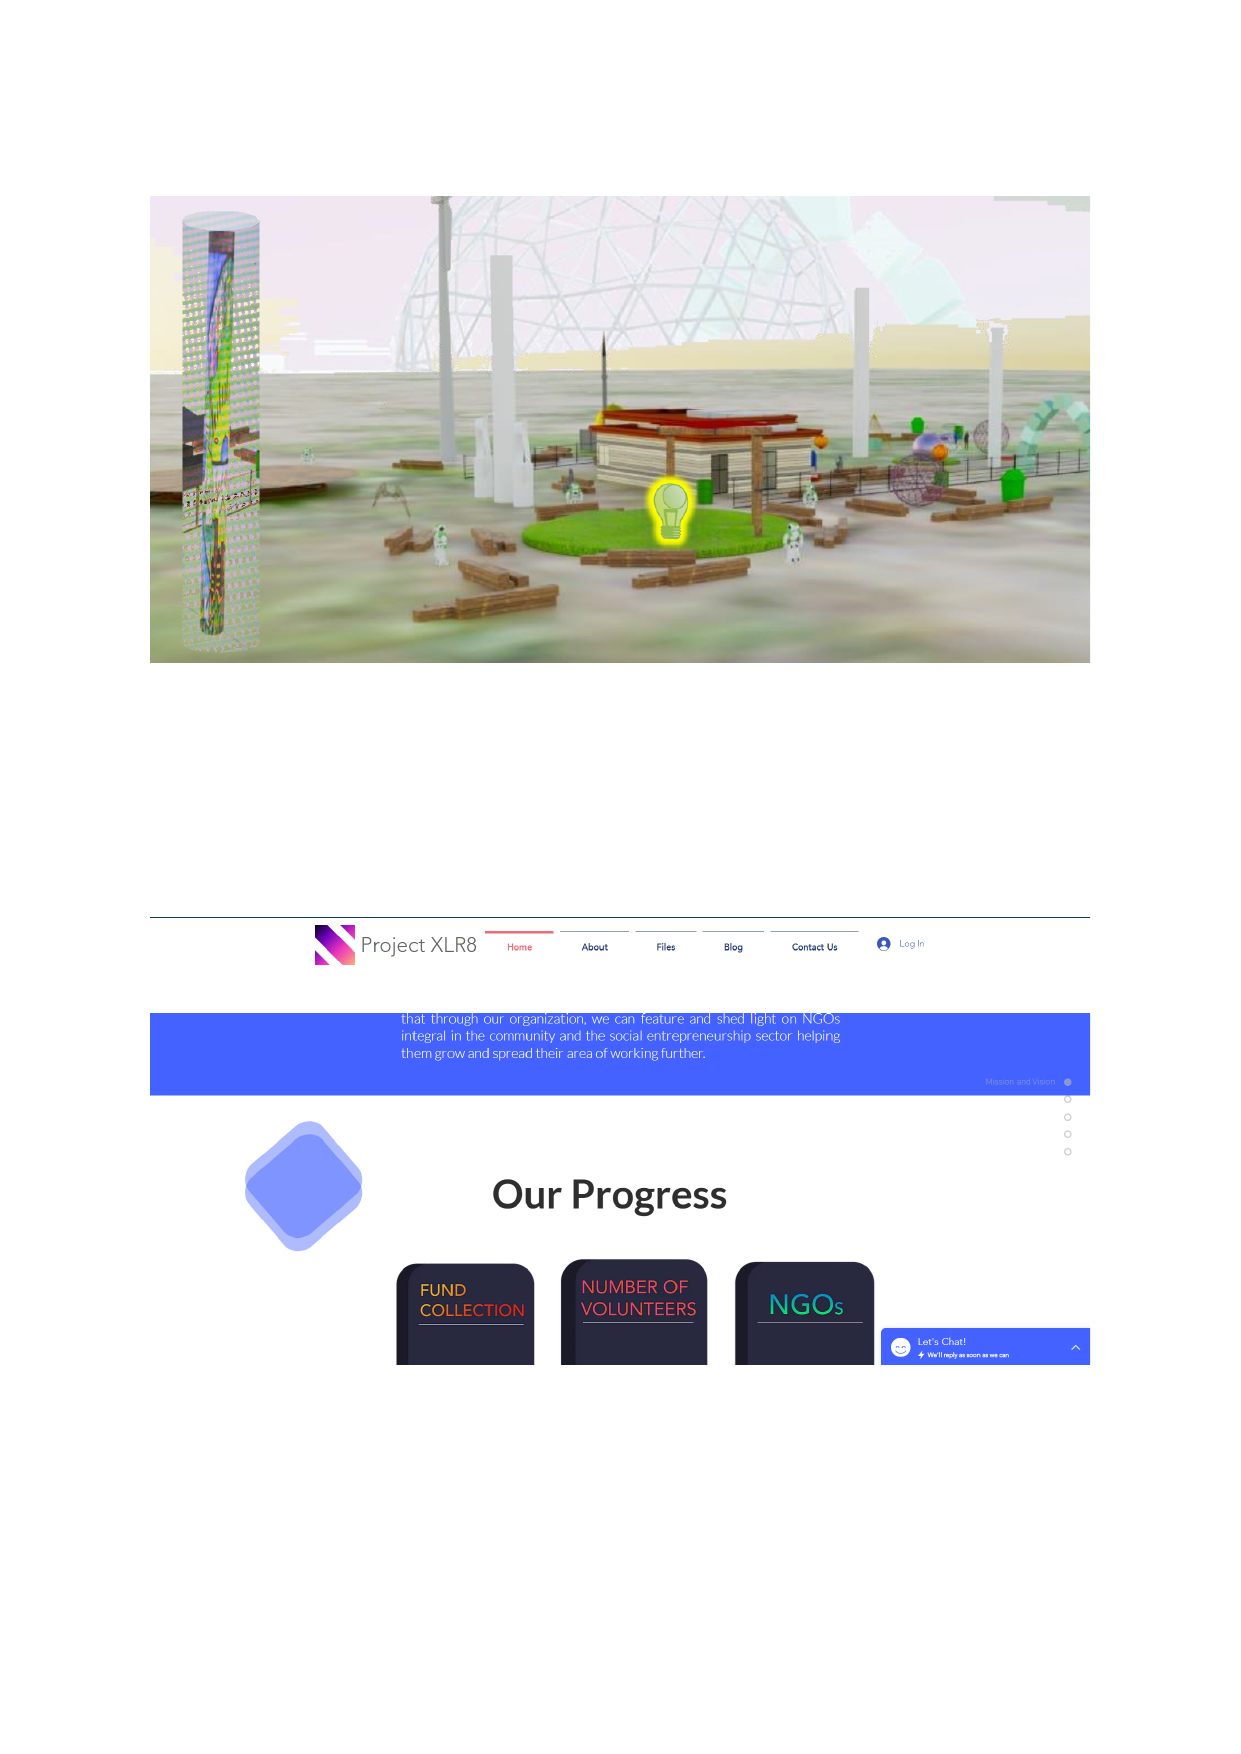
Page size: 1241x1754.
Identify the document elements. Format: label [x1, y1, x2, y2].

picture [150, 196, 1091, 663]
picture [150, 917, 1091, 1365]
